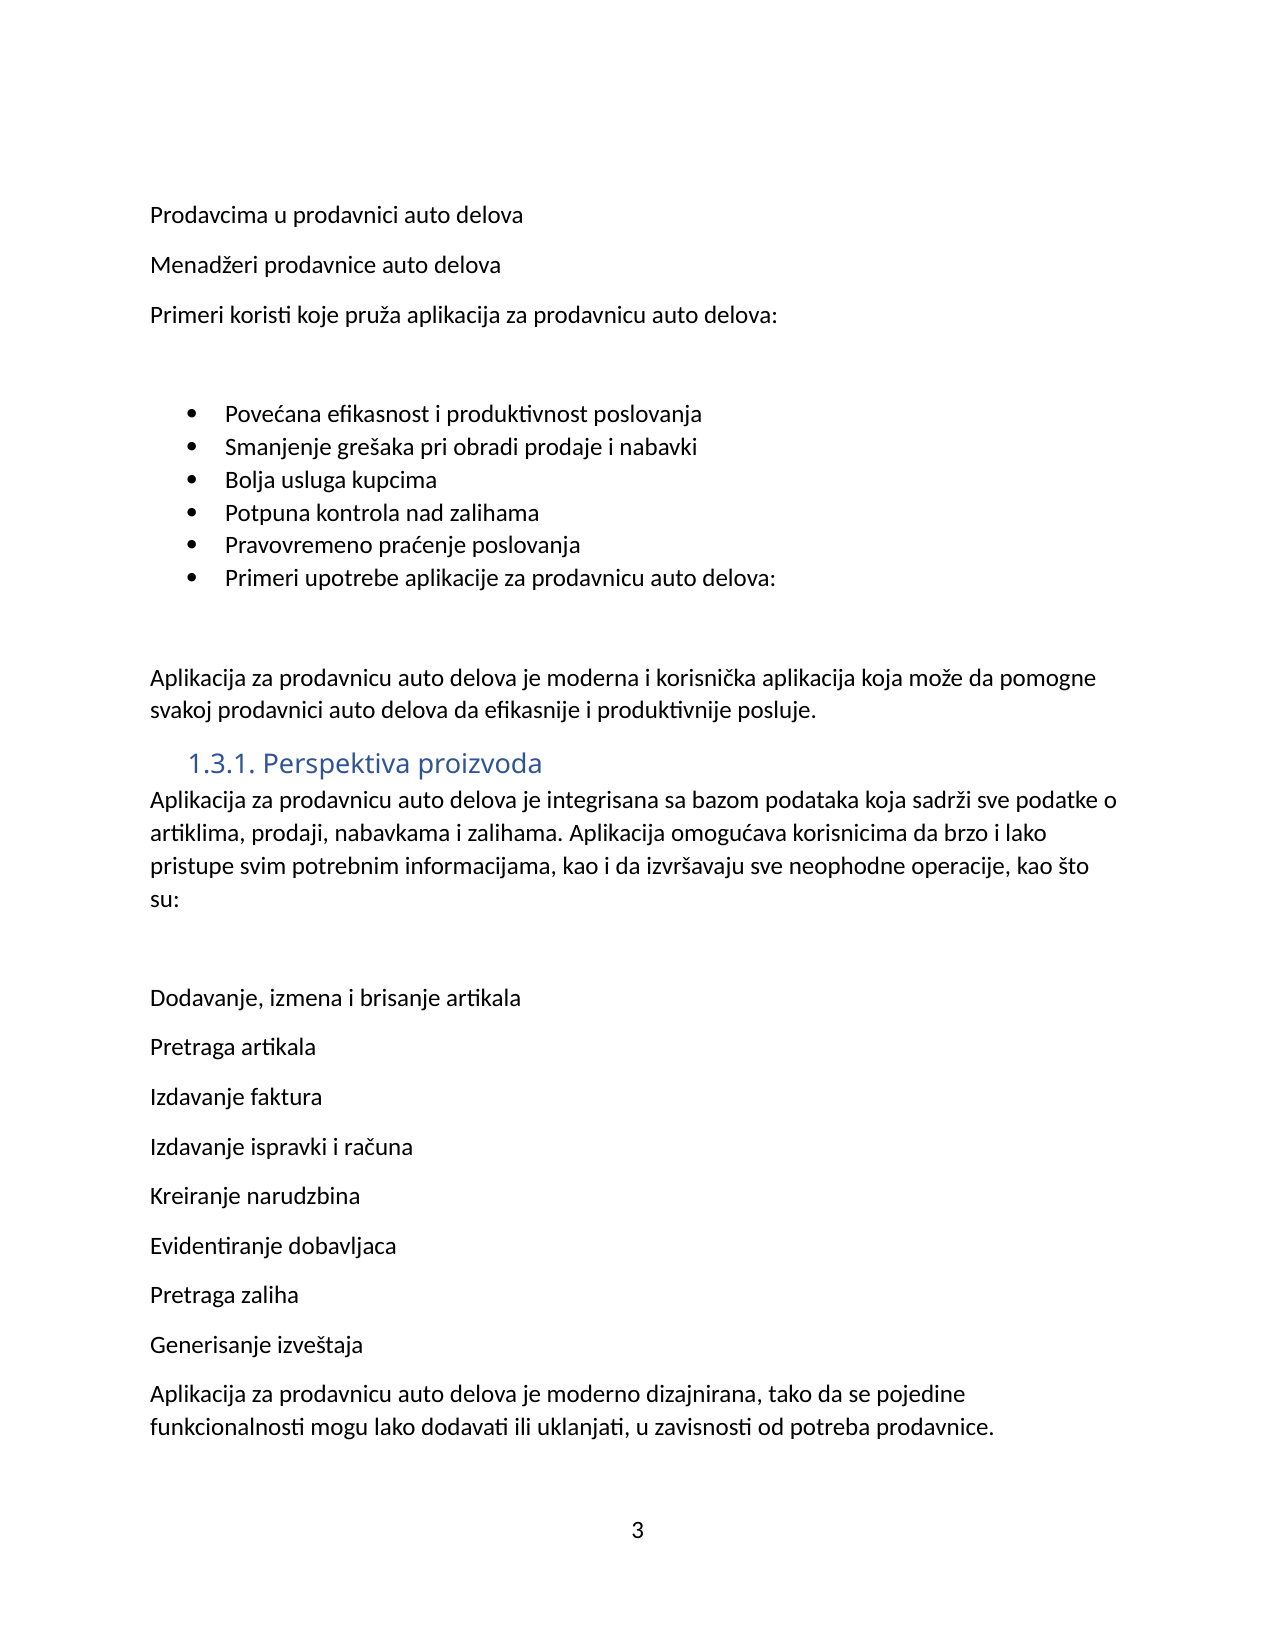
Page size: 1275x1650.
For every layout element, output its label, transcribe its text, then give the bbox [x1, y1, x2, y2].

text Aplikacija za prodavnicu auto delova je moderna i korisnička aplikacija koja može da pomogne svakoj prodavnici auto delova da efikasnije i produktivnije posluje. [150, 662, 1125, 725]
list Bolja usluga kupcima [187, 464, 1125, 494]
list Smanjenje grešaka pri obradi prodaje i nabavki [187, 431, 1125, 461]
text Kreiranje narudzbina [150, 1180, 1125, 1211]
text Izdavanje ispravki i računa [150, 1131, 1125, 1161]
text Dodavanje, izmena i brisanje artikala [150, 982, 1125, 1012]
text Pretraga zaliha [150, 1279, 1125, 1310]
text Prodavcima u prodavnici auto delova [150, 199, 1125, 230]
text Generisanje izveštaja [150, 1329, 1125, 1359]
text Izdavanje faktura [150, 1081, 1125, 1112]
text Aplikacija za prodavnicu auto delova je integrisana sa bazom podataka koja sadrži sve podatke o artiklima, prodaji, nabavkama i zalihama. Aplikacija omogućava korisnicima da brzo i lako pristupe svim potrebnim informacijama, kao i da izvršavaju sve neophodne operacije, kao što su: [150, 784, 1125, 913]
text Aplikacija za prodavnicu auto delova je moderno dizajnirana, tako da se pojedine funkcionalnosti mogu lako dodavati ili uklanjati, u zavisnosti od potreba prodavnice. [150, 1378, 1125, 1442]
list Potpuna kontrola nad zalihama [187, 497, 1125, 527]
subtitle Perspektiva proizvoda [187, 744, 1125, 781]
text Pretraga artikala [150, 1031, 1125, 1062]
list Pravovremeno praćenje poslovanja [187, 529, 1125, 560]
list Primeri upotrebe aplikacije za prodavnicu auto delova: [187, 562, 1125, 593]
text Evidentiranje dobavljaca [150, 1230, 1125, 1260]
list Povećana efikasnost i produktivnost poslovanja [187, 398, 1125, 428]
text Primeri koristi koje pruža aplikacija za prodavnicu auto delova: [150, 299, 1125, 329]
text Menadžeri prodavnice auto delova [150, 249, 1125, 280]
